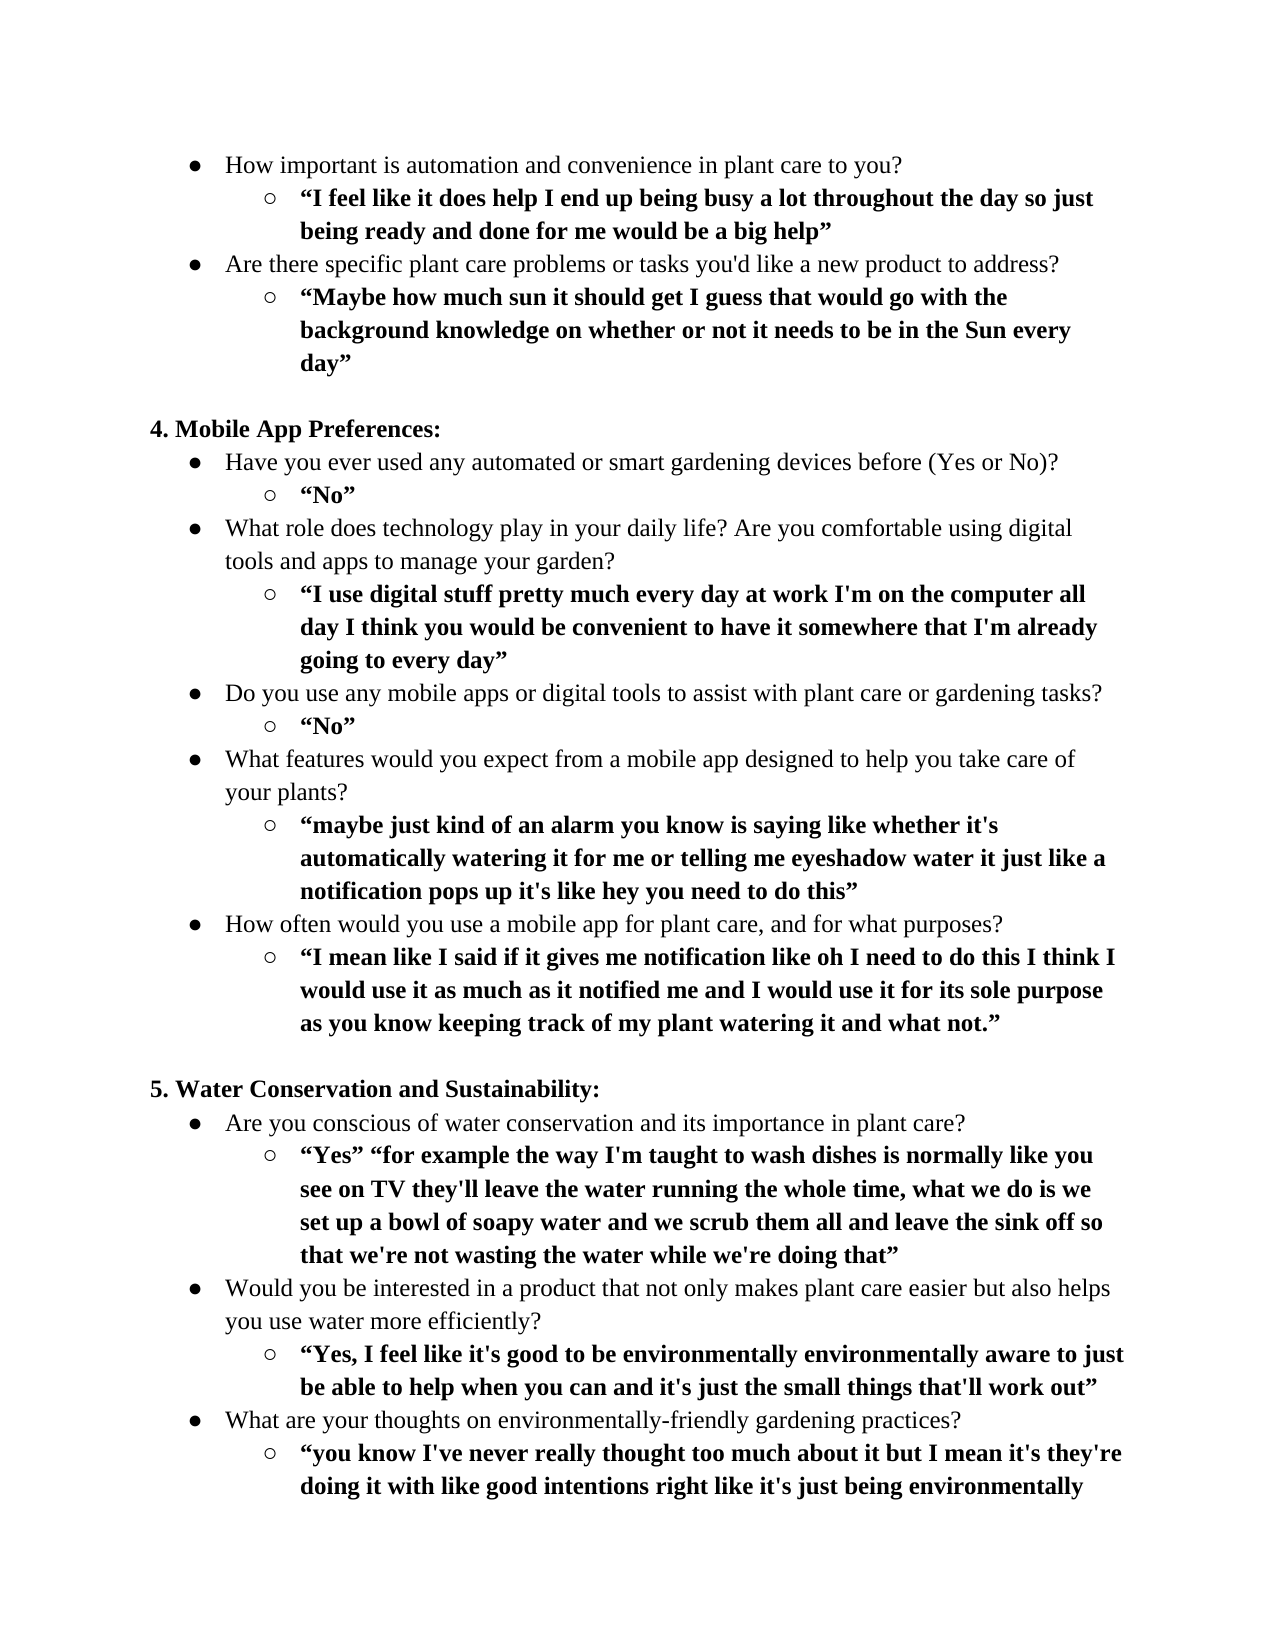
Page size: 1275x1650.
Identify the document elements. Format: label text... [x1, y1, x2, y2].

list “I feel like it does help I end up being busy a lot throughout the day so just being ready and done for me would be a big help” [262, 183, 1125, 245]
list “No” [262, 711, 1125, 740]
list What are your thoughts on environmentally-friendly gardening practices? [187, 1405, 1125, 1433]
list What role does technology play in your daily life? Are you comfortable using digital tools and apps to manage your garden? [187, 513, 1125, 575]
list Have you ever used any automated or smart gardening devices before (Yes or No)? [187, 447, 1125, 476]
list Are there specific plant care problems or tasks you'd like a new product to address? [187, 249, 1125, 278]
list “maybe just kind of an alarm you know is saying like whether it's automatically watering it for me or telling me eyeshadow water it just like a notification pops up it's like hey you need to do this” [262, 810, 1125, 905]
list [262, 1438, 1125, 1499]
list How often would you use a mobile app for plant care, and for what purposes? [187, 909, 1125, 938]
list Do you use any mobile apps or digital tools to assist with plant care or gardening tasks? [187, 678, 1125, 707]
list “Maybe how much sun it should get I guess that would go with the background knowledge on whether or not it needs to be in the Sun every day” [262, 282, 1125, 377]
list Would you be interested in a product that not only makes plant care easier but also helps you use water more efficiently? [187, 1273, 1125, 1334]
list How important is automation and convenience in plant care to you? [187, 150, 1125, 179]
text 5. Water Conservation and Sustainability: [150, 1074, 1125, 1103]
list “I mean like I said if it gives me notification like oh I need to do this I think I would use it as much as it notified me and I would use it for its sole purpose as you know keeping track of my plant watering it and what not.” [262, 942, 1125, 1037]
list Are you conscious of water conservation and its importance in plant care? [187, 1108, 1125, 1136]
list “Yes, I feel like it's good to be environmentally environmentally aware to just be able to help when you can and it's just the small things that'll work out” [262, 1339, 1125, 1401]
list “Yes” “for example the way I'm taught to wash dishes is normally like you see on TV they'll leave the water running the whole time, what we do is we set up a bowl of soapy water and we scrub them all and leave the sink off so that we're not wasting the water while we're doing that” [262, 1141, 1125, 1268]
list What features would you expect from a mobile app designed to help you take care of your plants? [187, 744, 1125, 806]
list “No” [262, 480, 1125, 509]
list “I use digital stuff pretty much every day at work I'm on the computer all day I think you would be convenient to have it somewhere that I'm already going to every day” [262, 579, 1125, 674]
text 4. Mobile App Preferences: [150, 414, 1125, 443]
